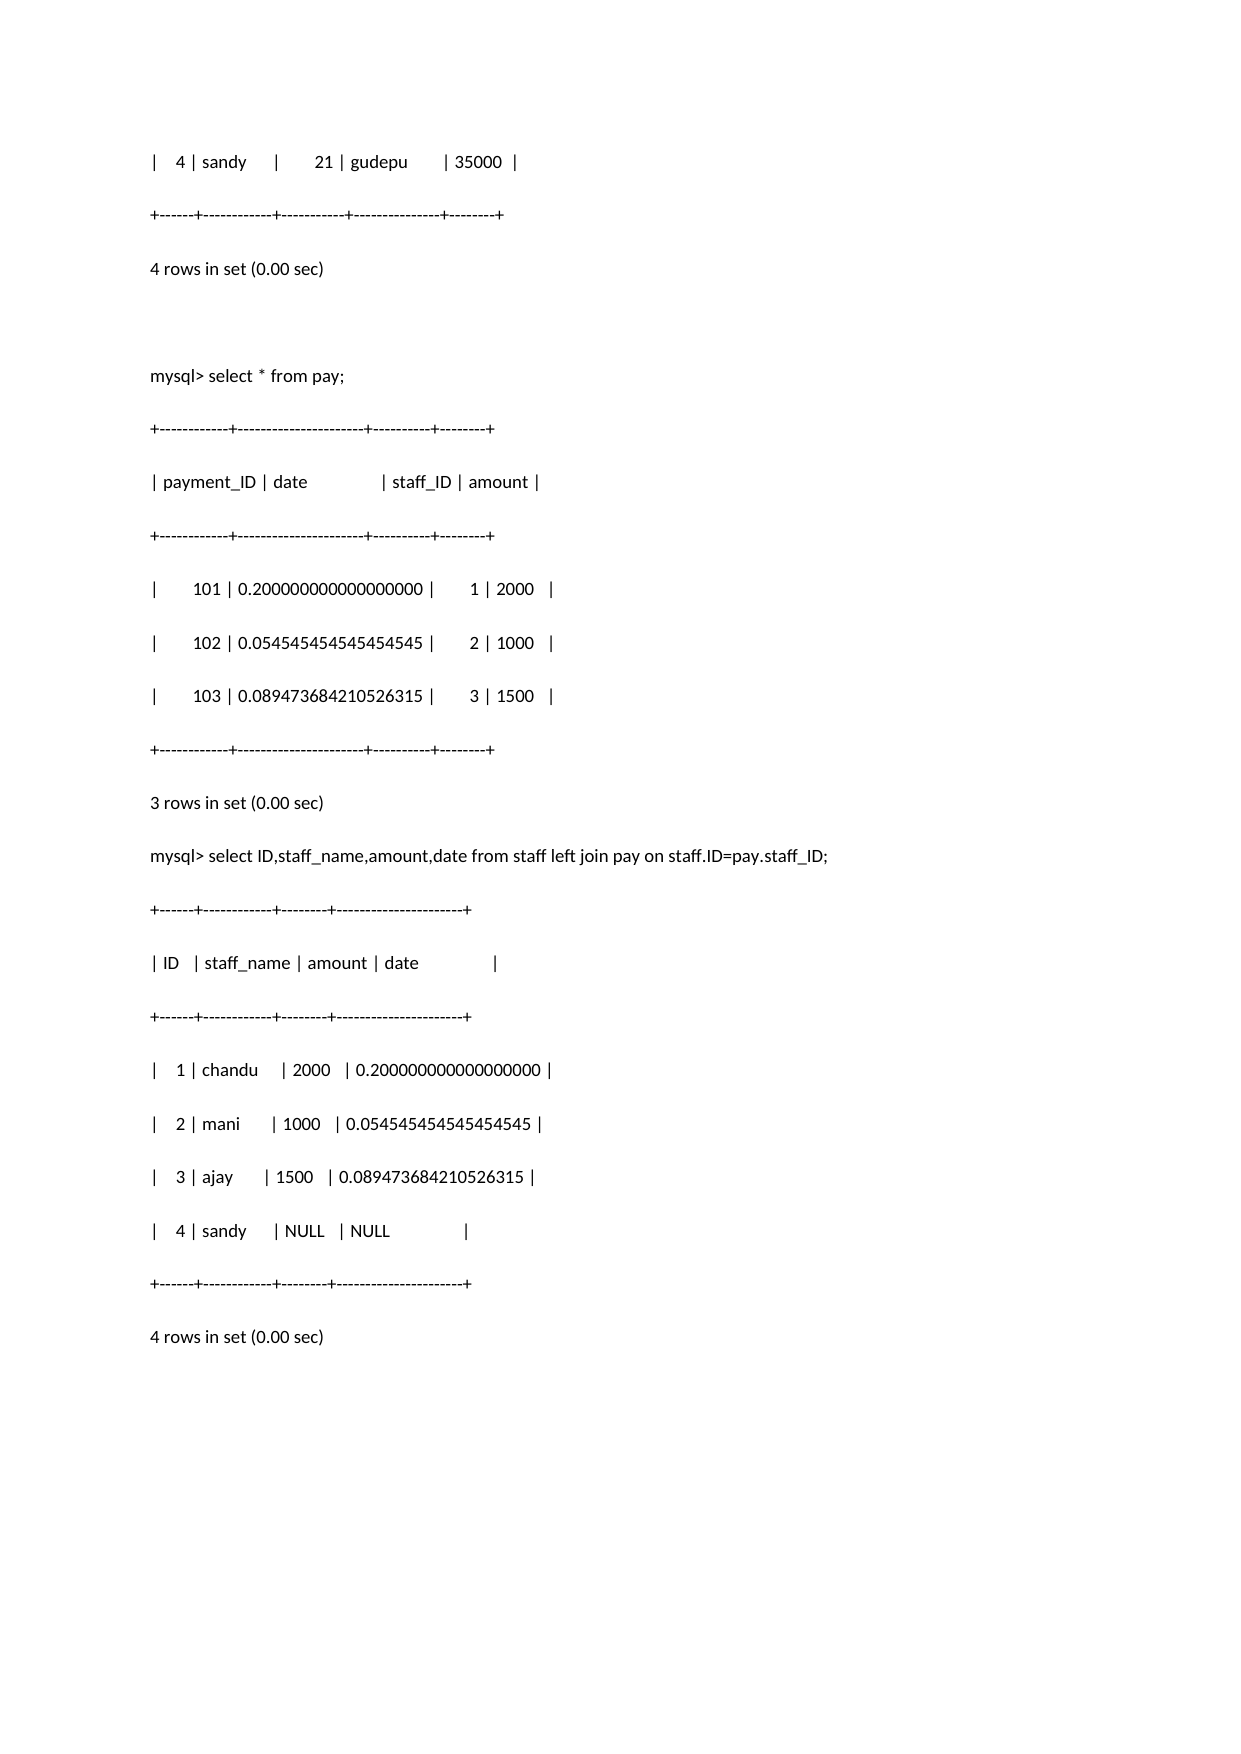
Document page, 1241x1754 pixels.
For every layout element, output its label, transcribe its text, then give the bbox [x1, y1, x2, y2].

text | ID | staff_name | amount | date | [150, 952, 1090, 974]
text | 3 | ajay | 1500 | 0.089473684210526315 | [150, 1165, 1090, 1188]
text 3 rows in set (0.00 sec) [150, 791, 1090, 814]
text +------+------------+--------+----------------------+ [150, 1005, 1090, 1028]
text 4 rows in set (0.00 sec) [150, 257, 1090, 280]
text +------+------------+--------+----------------------+ [150, 1272, 1090, 1295]
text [150, 203, 1090, 226]
text +------------+----------------------+----------+--------+ [150, 417, 1090, 440]
text | 4 | sandy | 21 | gudepu | 35000 | [150, 150, 1090, 173]
text +------------+----------------------+----------+--------+ [150, 738, 1090, 761]
text | 2 | mani | 1000 | 0.054545454545454545 | [150, 1112, 1090, 1135]
text | 102 | 0.054545454545454545 | 2 | 1000 | [150, 631, 1090, 654]
text | 4 | sandy | NULL | NULL | [150, 1219, 1090, 1242]
text +------------+----------------------+----------+--------+ [150, 524, 1090, 547]
text mysql> select * from pay; [150, 364, 1090, 387]
text | 1 | chandu | 2000 | 0.200000000000000000 | [150, 1058, 1090, 1081]
text mysql> select ID,staff_name,amount,date from staff left join pay on staff.ID=pay.staff_ID; [150, 845, 1090, 868]
text | 103 | 0.089473684210526315 | 3 | 1500 | [150, 684, 1090, 707]
text | 101 | 0.200000000000000000 | 1 | 2000 | [150, 577, 1090, 600]
text +------+------------+--------+----------------------+ [150, 898, 1090, 921]
text | payment_ID | date | staff_ID | amount | [150, 471, 1090, 493]
text 4 rows in set (0.00 sec) [150, 1326, 1090, 1348]
